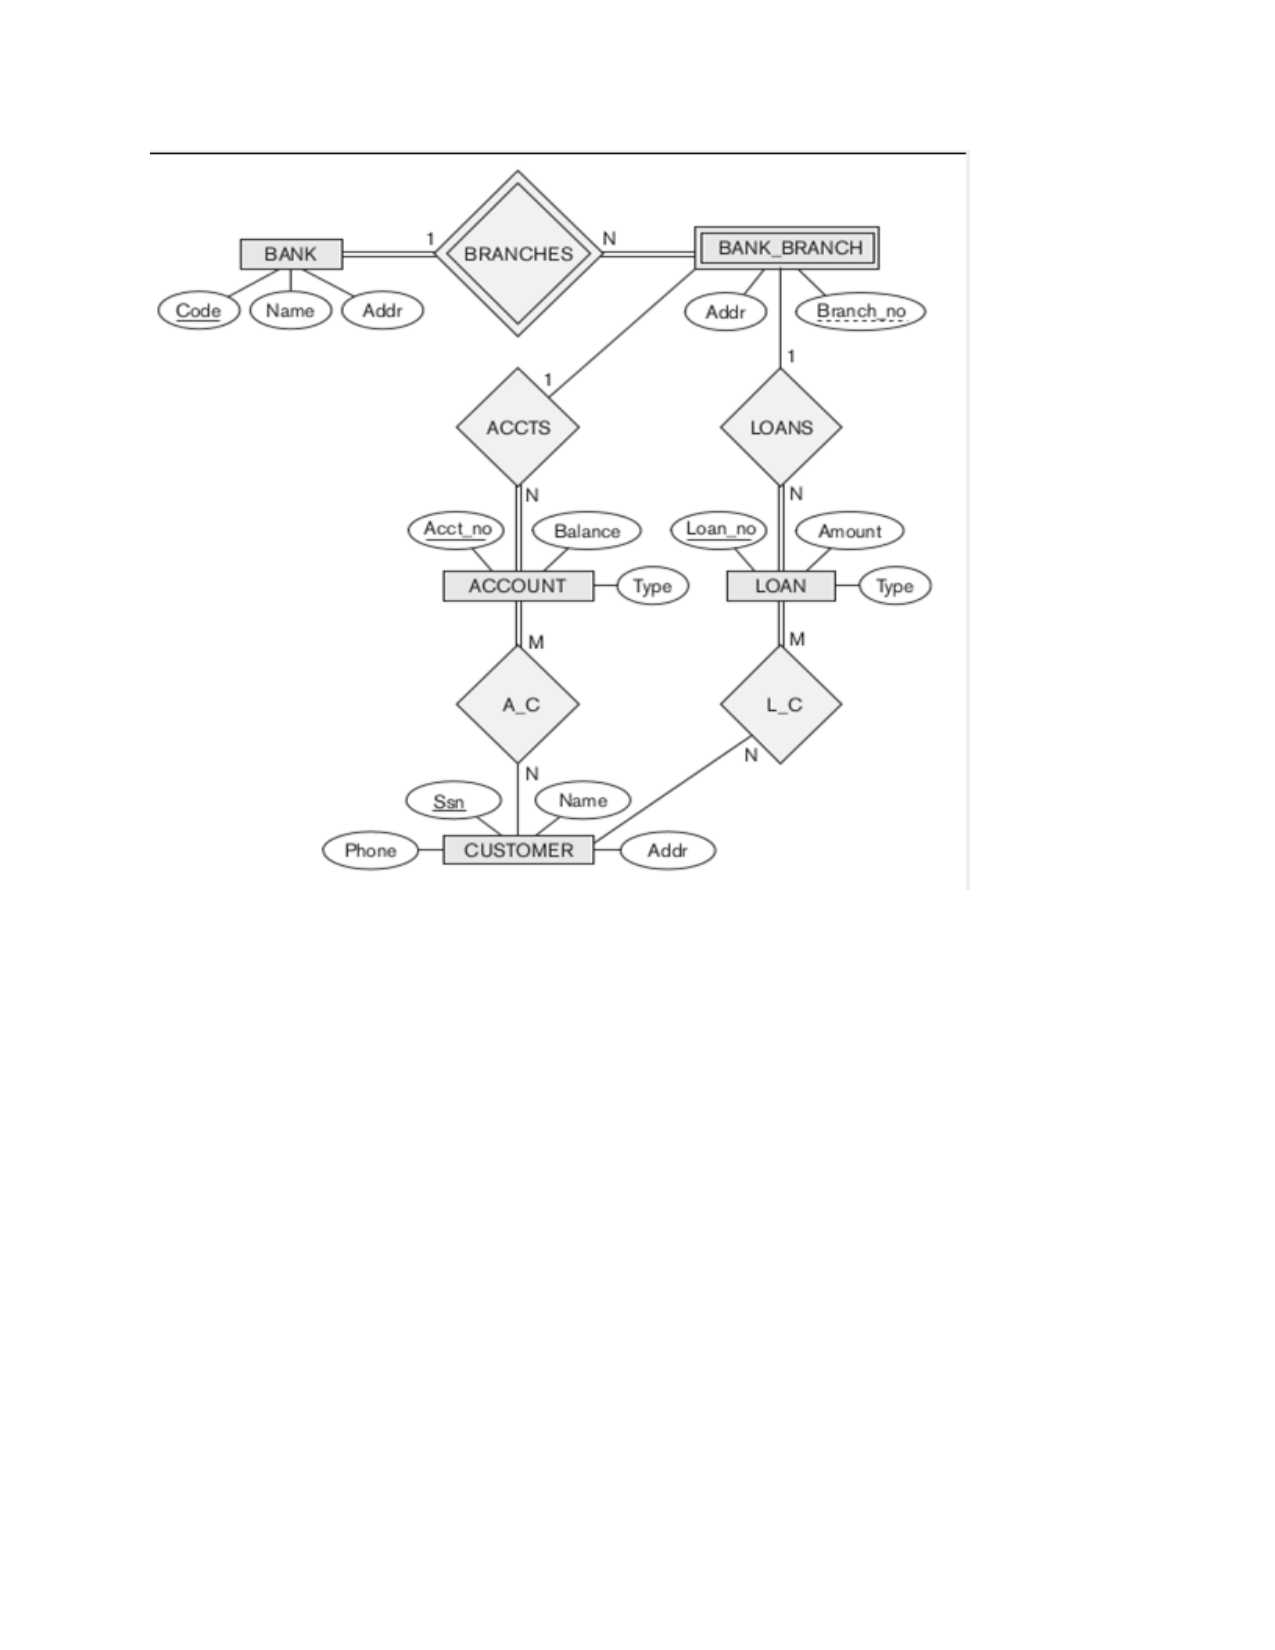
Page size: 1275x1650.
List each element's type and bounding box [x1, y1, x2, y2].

picture [150, 150, 971, 890]
